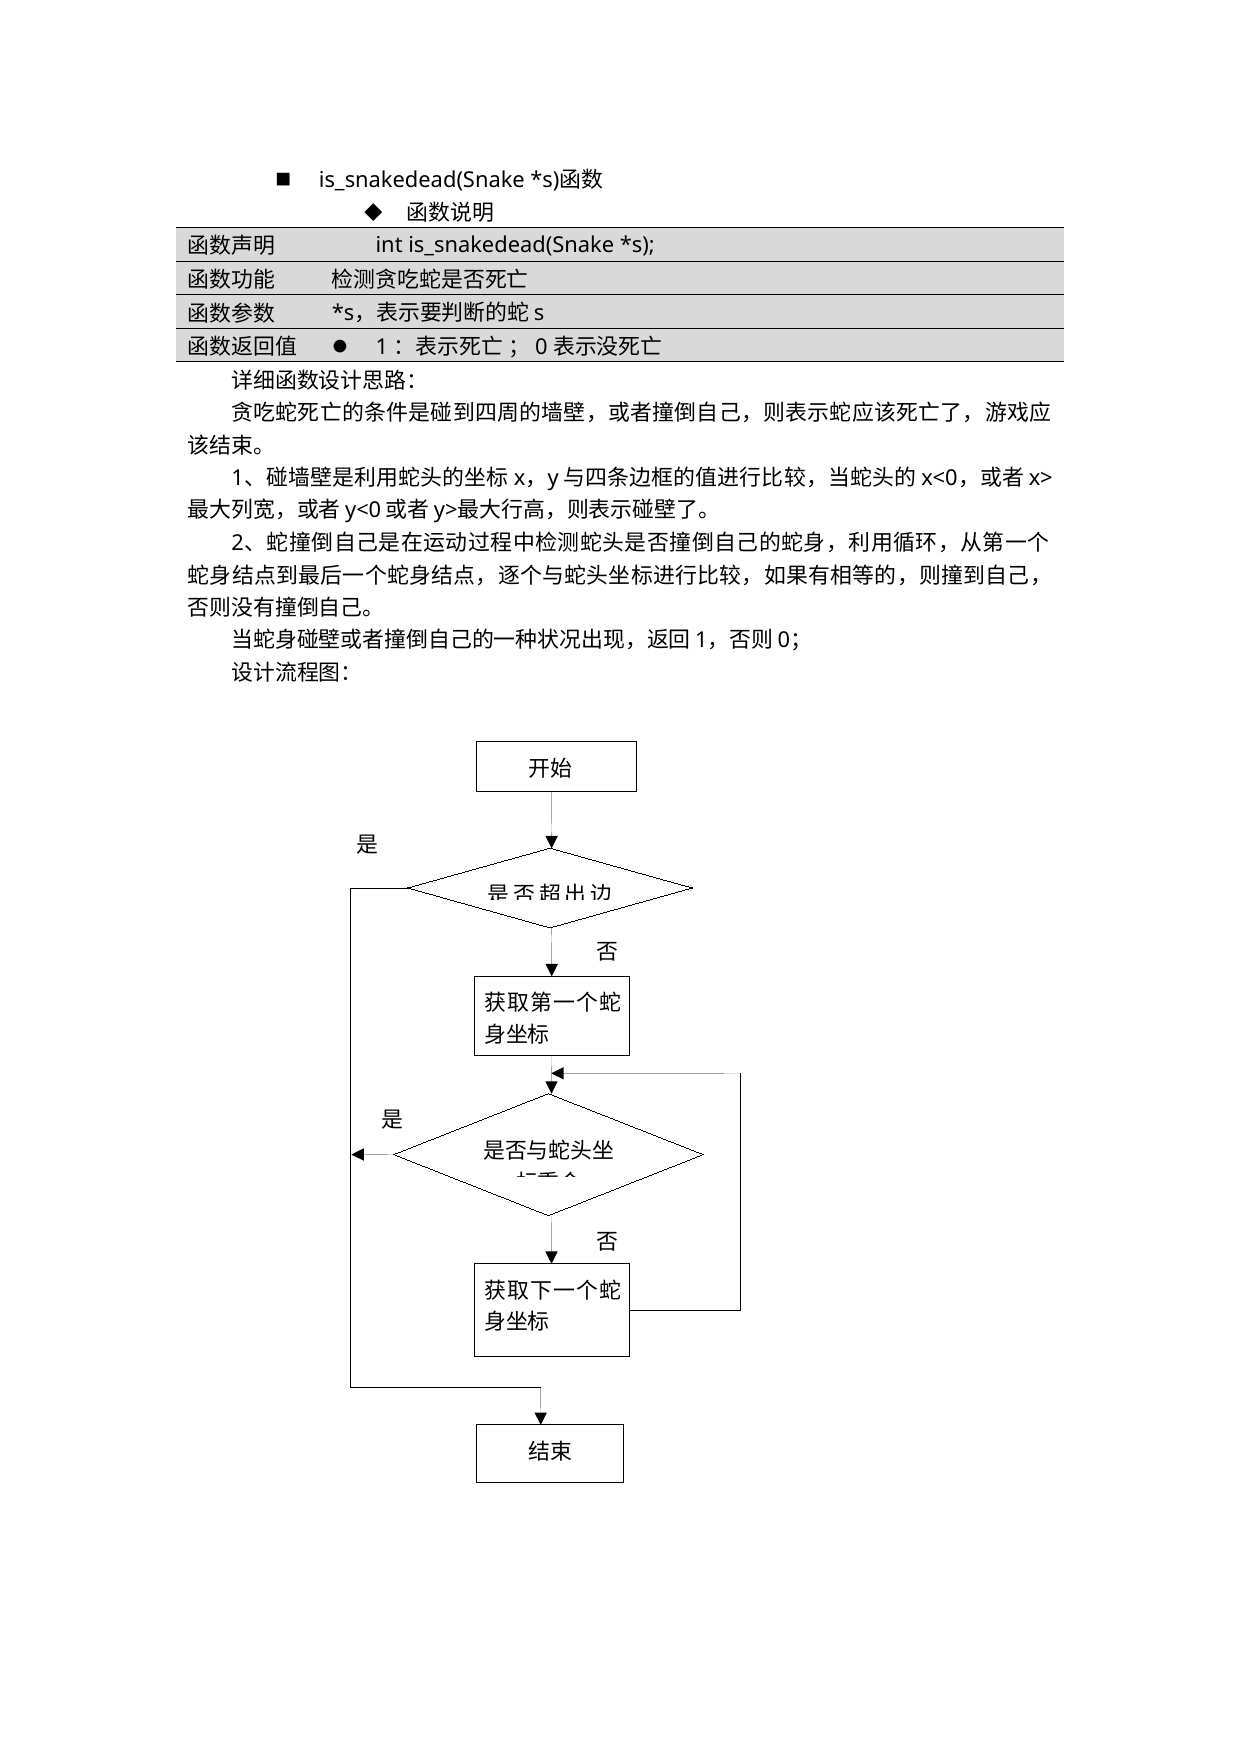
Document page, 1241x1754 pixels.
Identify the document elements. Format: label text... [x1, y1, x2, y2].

table_cell 函数功能 [176, 262, 320, 294]
table_cell 函数返回值 [176, 329, 320, 361]
table_cell *s，表示要判断的蛇s [320, 295, 1064, 328]
table_cell 检测贪吃蛇是否死亡 [320, 262, 1064, 294]
table_cell 1 ：表示死亡 ； 0 表示没死亡 [320, 329, 1064, 361]
table_cell 函数参数 [176, 295, 320, 328]
text 贪吃蛇死亡的条件是碰到四周的墙壁，或者撞倒自己，则表示蛇应该死亡了，游戏应该结束。 [187, 395, 1053, 460]
text 2、蛇撞倒自己是在运动过程中检测蛇头是否撞倒自己的蛇身，利用循环，从第一个蛇身结点到最后一个蛇身结点，逐个与蛇头坐标进行比较，如果有相等的，则撞到自己，否则没有撞倒自己。 [187, 525, 1053, 622]
text 设计流程图： [187, 655, 1053, 687]
table_header int is_snakedead(Snake *s); [320, 228, 1064, 261]
list 函数说明 [275, 194, 1053, 227]
text 详细函数设计思路： [187, 362, 1053, 395]
text 当蛇身碰壁或者撞倒自己的一种状况出现，返回1，否则0； [187, 622, 1053, 655]
table_header 函数声明 [176, 228, 320, 261]
list is_snakedead(Snake *s)函数 [187, 162, 1053, 194]
text 1、碰墙壁是利用蛇头的坐标x，y与四条边框的值进行比较，当蛇头的x<0，或者x>最大列宽，或者y<0或者y>最大行高，则表示碰壁了。 [187, 460, 1053, 525]
